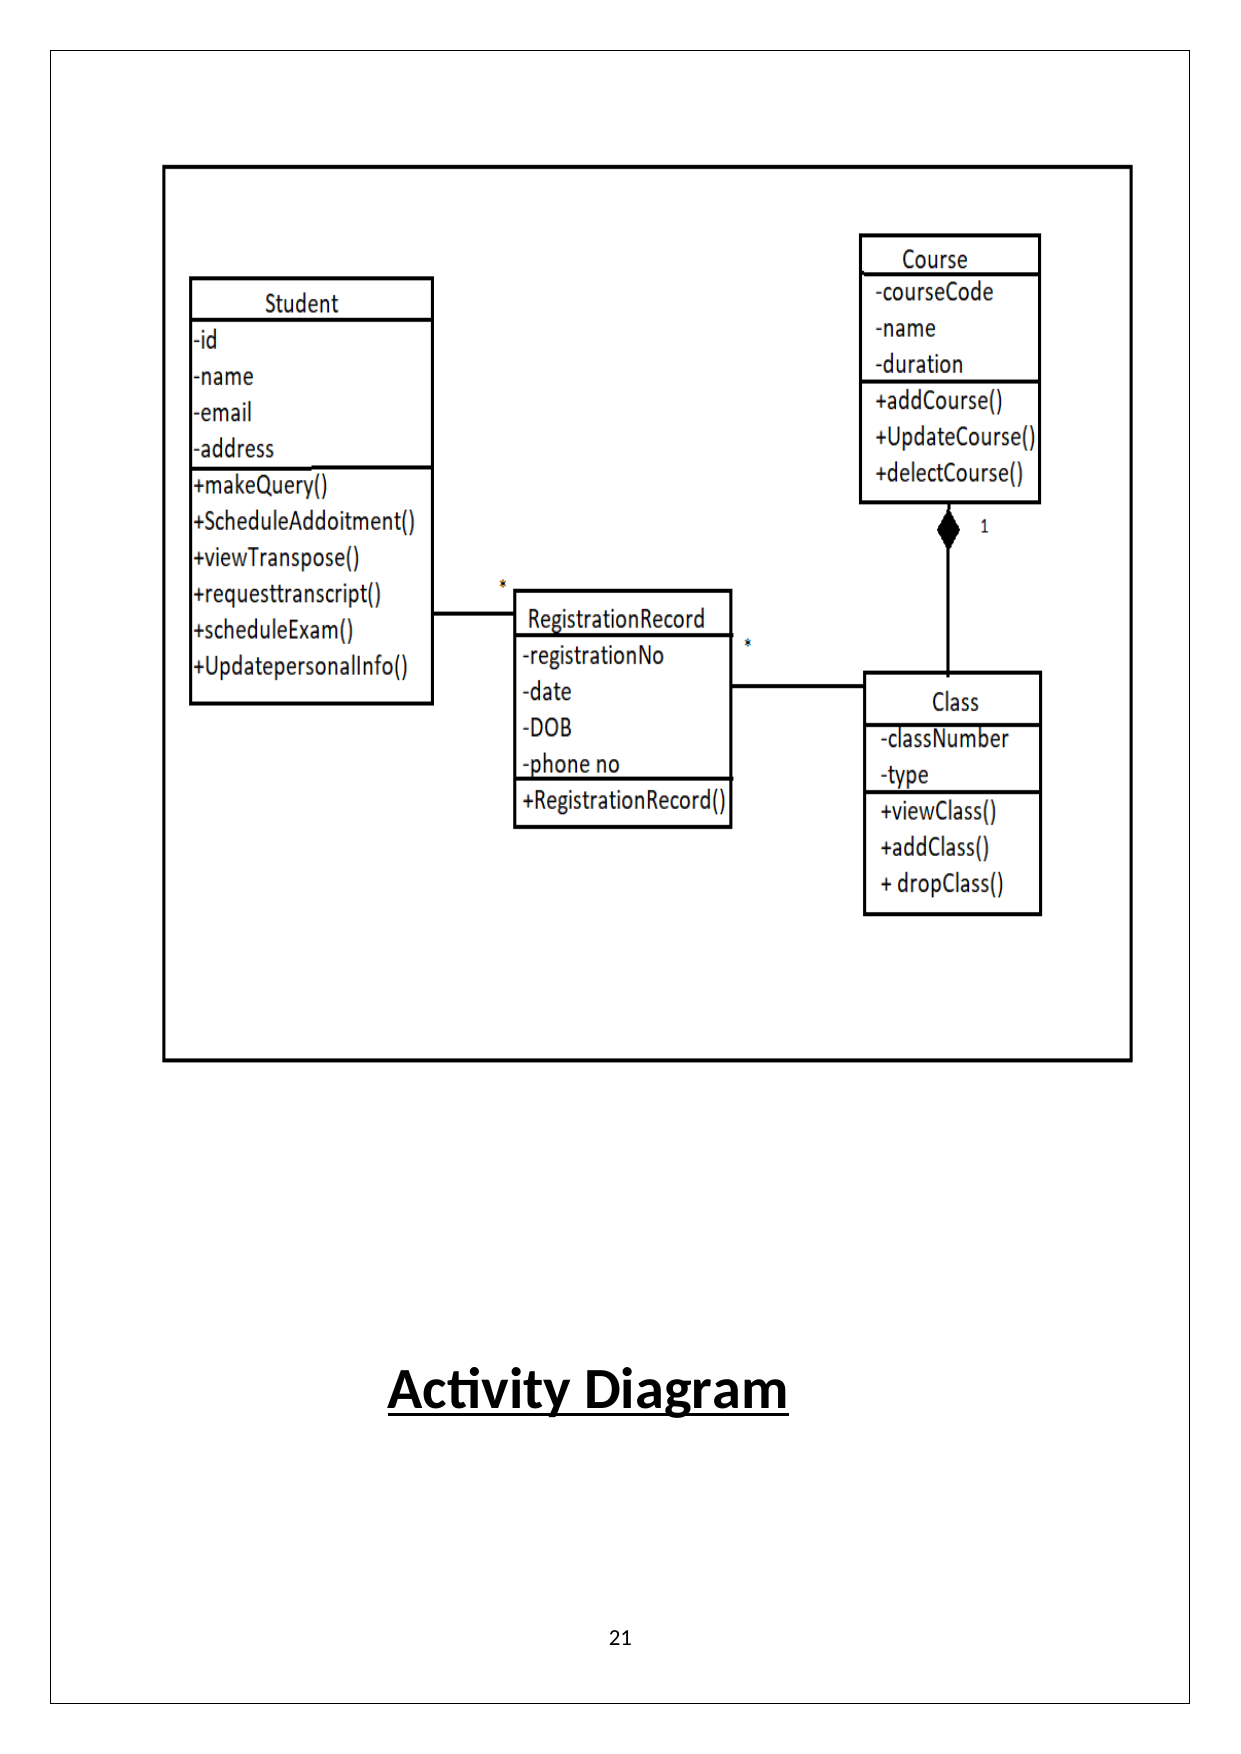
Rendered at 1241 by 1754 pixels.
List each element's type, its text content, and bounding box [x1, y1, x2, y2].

text Activity Diagram [150, 1352, 1090, 1423]
picture [150, 150, 1144, 1080]
